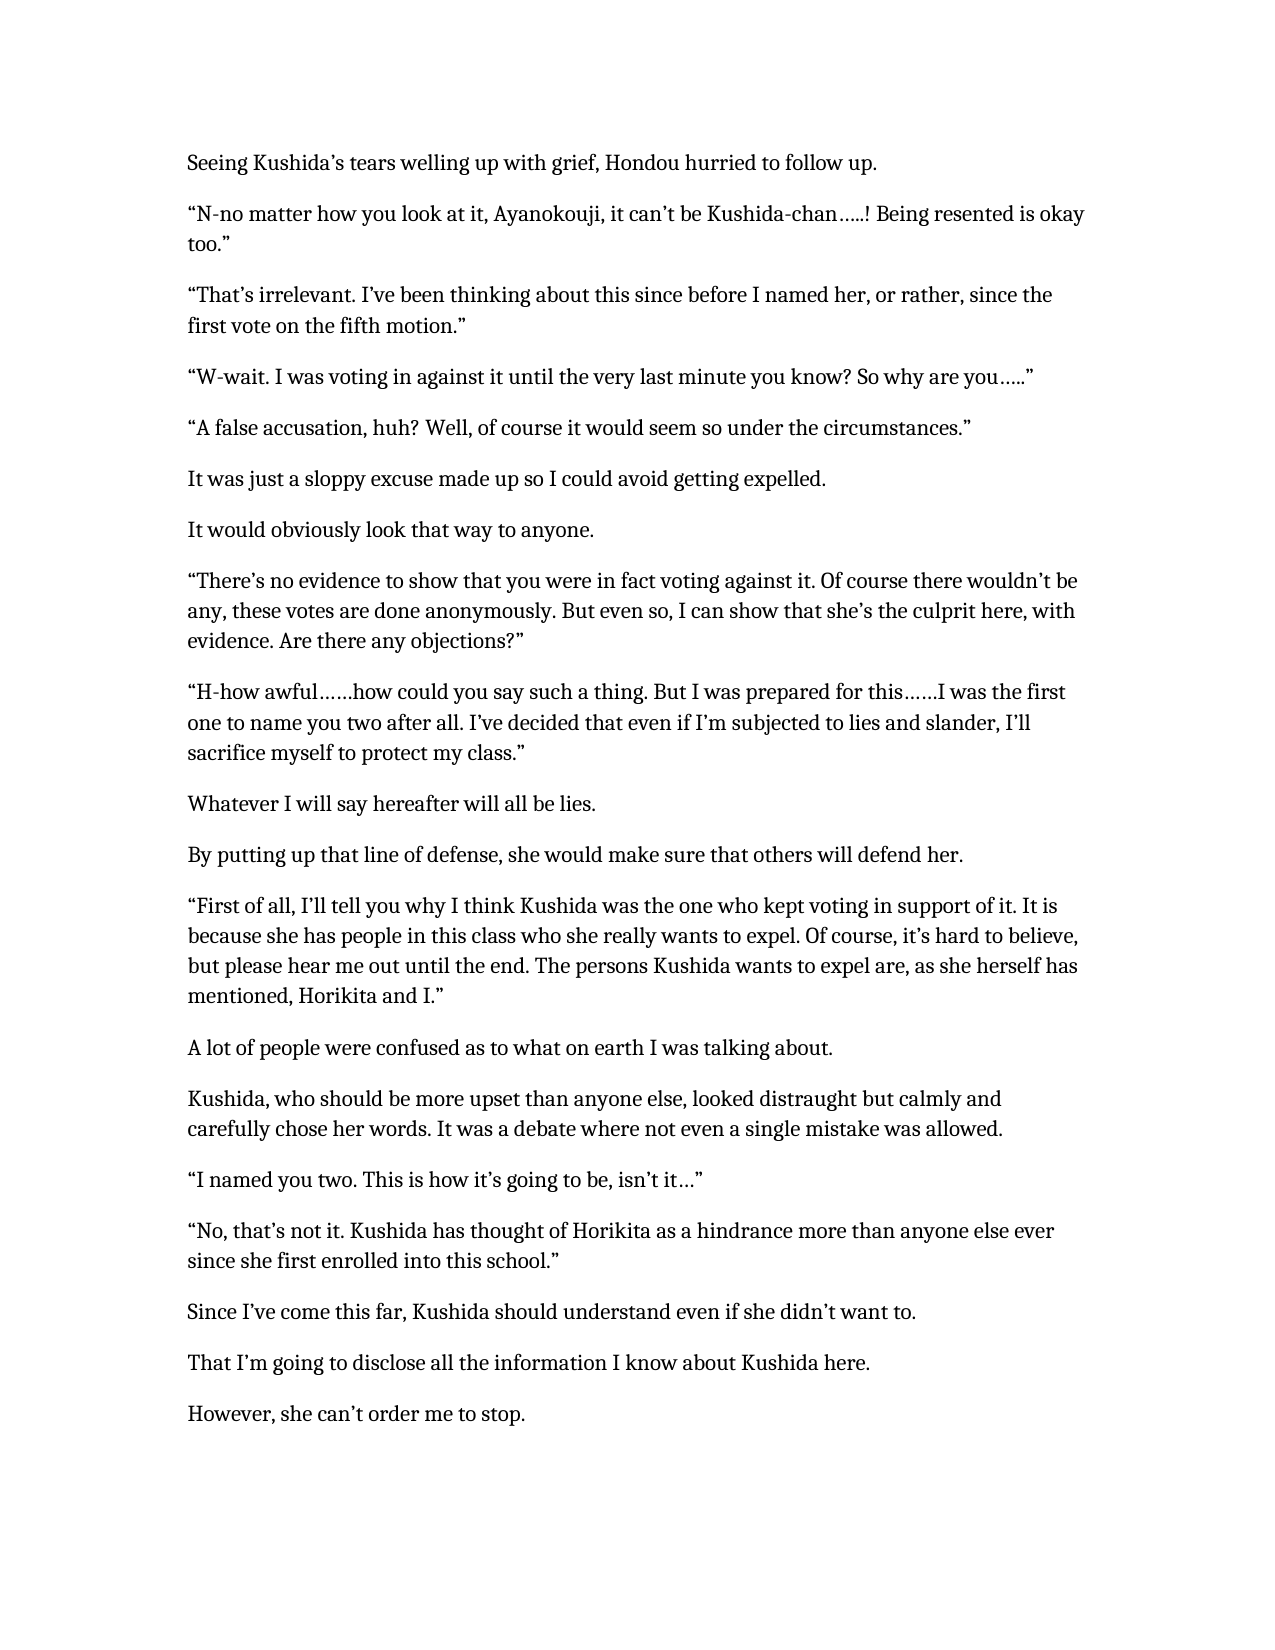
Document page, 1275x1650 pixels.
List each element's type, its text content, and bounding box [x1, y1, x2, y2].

text “H-how awful……how could you say such a thing. But I was prepared for this……I was the first one to name you two after all. I’ve decided that even if I’m subjected to lies and slander, I’ll sacrifice myself to protect my class.” [187, 679, 1087, 766]
text “There’s no evidence to show that you were in fact voting against it. Of course there wouldn’t be any, these votes are done anonymously. But even so, I can show that she’s the culprit here, with evidence. Are there any objections?” [187, 568, 1087, 654]
text By putting up that line of defense, she would make sure that others will defend her. [187, 842, 1087, 868]
text Seeing Kushida’s tears welling up with grief, Hondou hurried to follow up. [187, 150, 1087, 176]
text “W-wait. I was voting in against it until the very last minute you know? So why are you…..” [187, 363, 1087, 390]
text That I’m going to disclose all the information I know about Kushida here. [187, 1350, 1087, 1376]
text “A false accusation, huh? Well, of course it would seem so under the circumstances.” [187, 414, 1087, 441]
text “No, that’s not it. Kushida has thought of Horikita as a hindrance more than anyone else ever since she first enrolled into this school.” [187, 1218, 1087, 1274]
text It was just a sloppy excuse made up so I could avoid getting expelled. [187, 466, 1087, 492]
text “I named you two. This is how it’s going to be, isn’t it…” [187, 1167, 1087, 1193]
text “That’s irrelevant. I’ve been thinking about this since before I named her, or rather, since the first vote on the fifth motion.” [187, 282, 1087, 339]
text “First of all, I’ll tell you why I think Kushida was the one who kept voting in support of it. It is because she has people in this class who she really wants to expel. Of course, it’s hard to believe, but please hear me out until the end. The persons Kushida wants to expel are, as she herself has mentioned, Horikita and I.” [187, 893, 1087, 1010]
text A lot of people were confused as to what on earth I was talking about. [187, 1034, 1087, 1061]
text “N-no matter how you look at it, Ayanokouji, it can’t be Kushida-chan…..! Being resented is okay too.” [187, 201, 1087, 258]
text It would obviously look that way to anyone. [187, 517, 1087, 543]
text Whatever I will say hereafter will all be lies. [187, 791, 1087, 817]
text However, she can’t order me to stop. [187, 1401, 1087, 1427]
text Since I’ve come this far, Kushida should understand even if she didn’t want to. [187, 1299, 1087, 1325]
text Kushida, who should be more upset than anyone else, looked distraught but calmly and carefully chose her words. It was a debate where not even a single mistake was allowed. [187, 1085, 1087, 1142]
